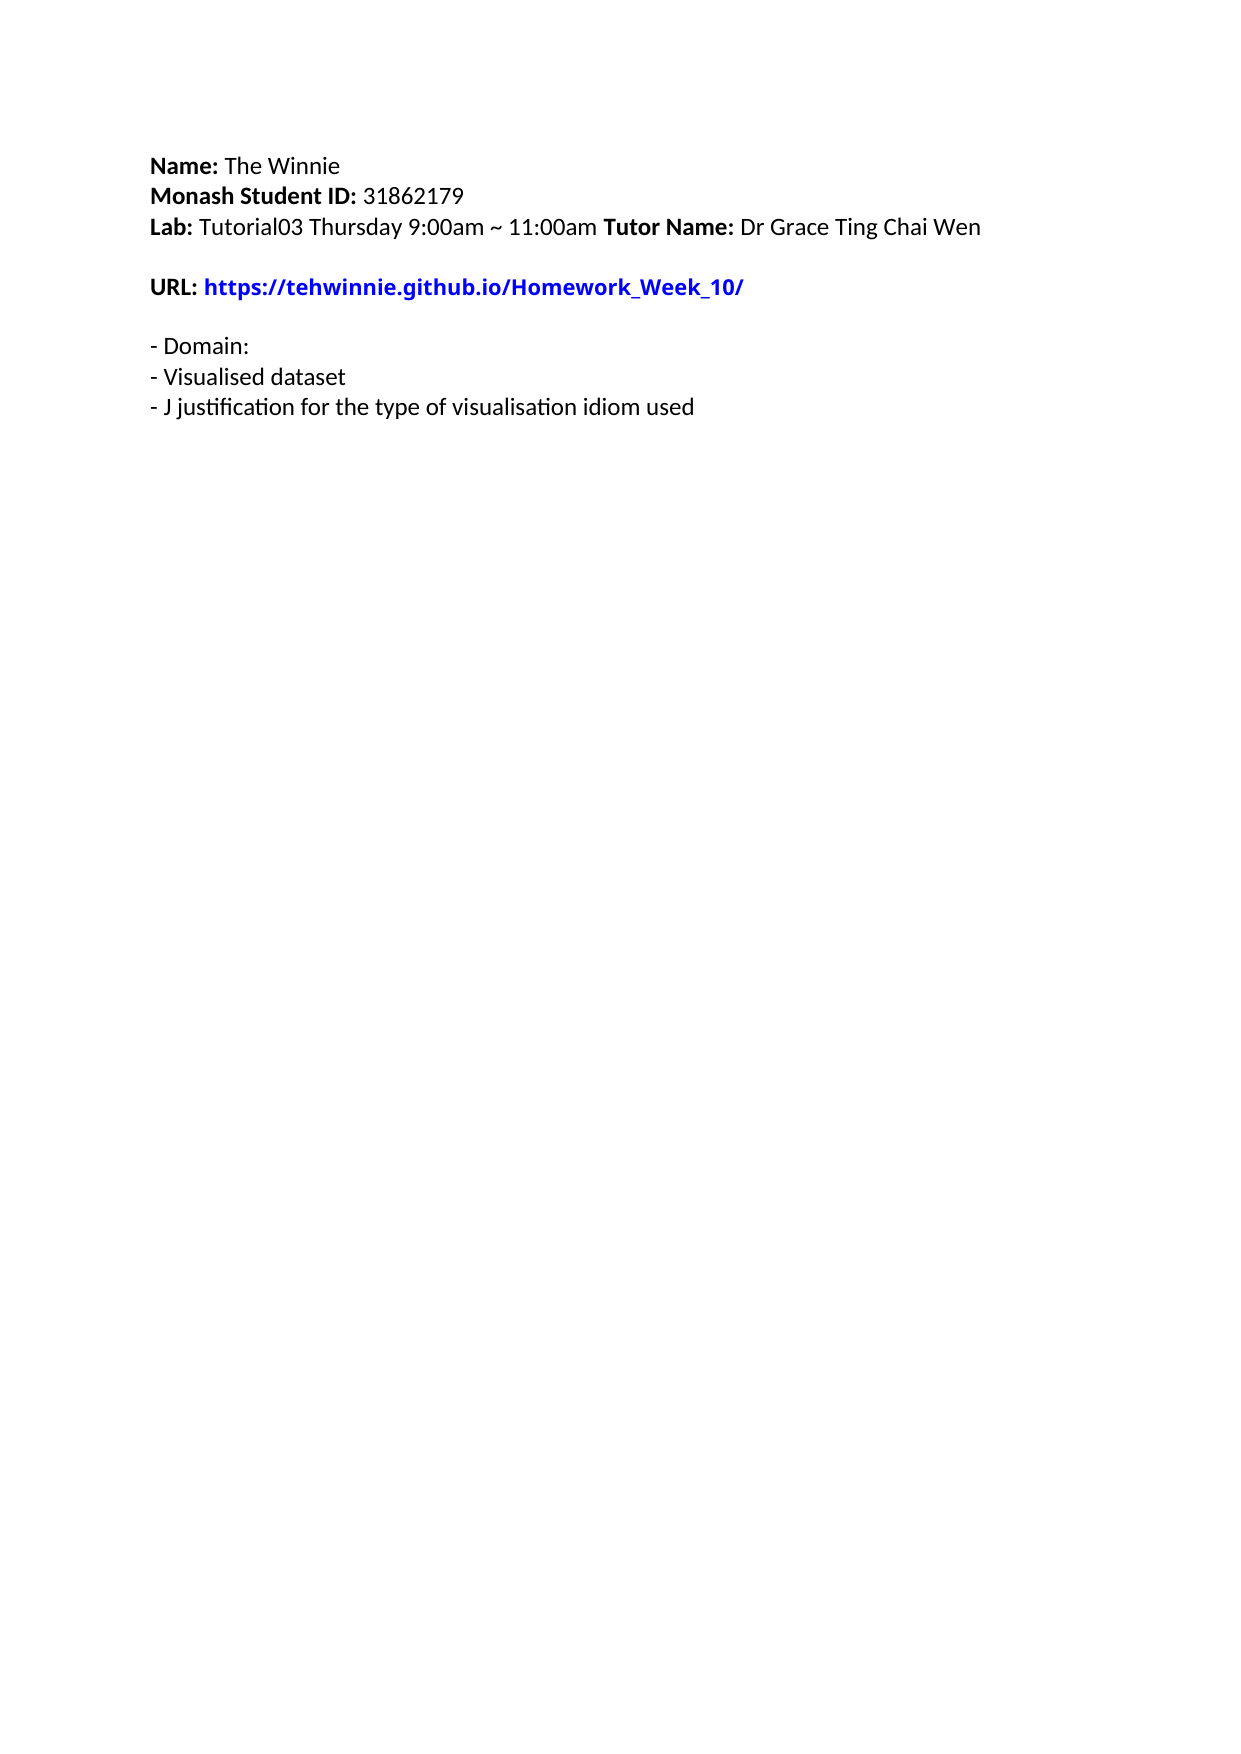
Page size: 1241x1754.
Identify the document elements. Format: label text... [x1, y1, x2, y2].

text - Domain: [150, 331, 1090, 361]
text Name: The Winnie Monash Student ID: 31862179 Lab: Tutorial03 Thursday 9:00am ~ 11:00am Tutor Name: Dr Grace Ting Chai Wen [150, 150, 1090, 242]
text URL: https://tehwinnie.github.io/Homework_Week_10/ [150, 271, 1090, 301]
text - J justification for the type of visualisation idiom used [150, 392, 1090, 422]
text - Visualised dataset [150, 361, 1090, 392]
